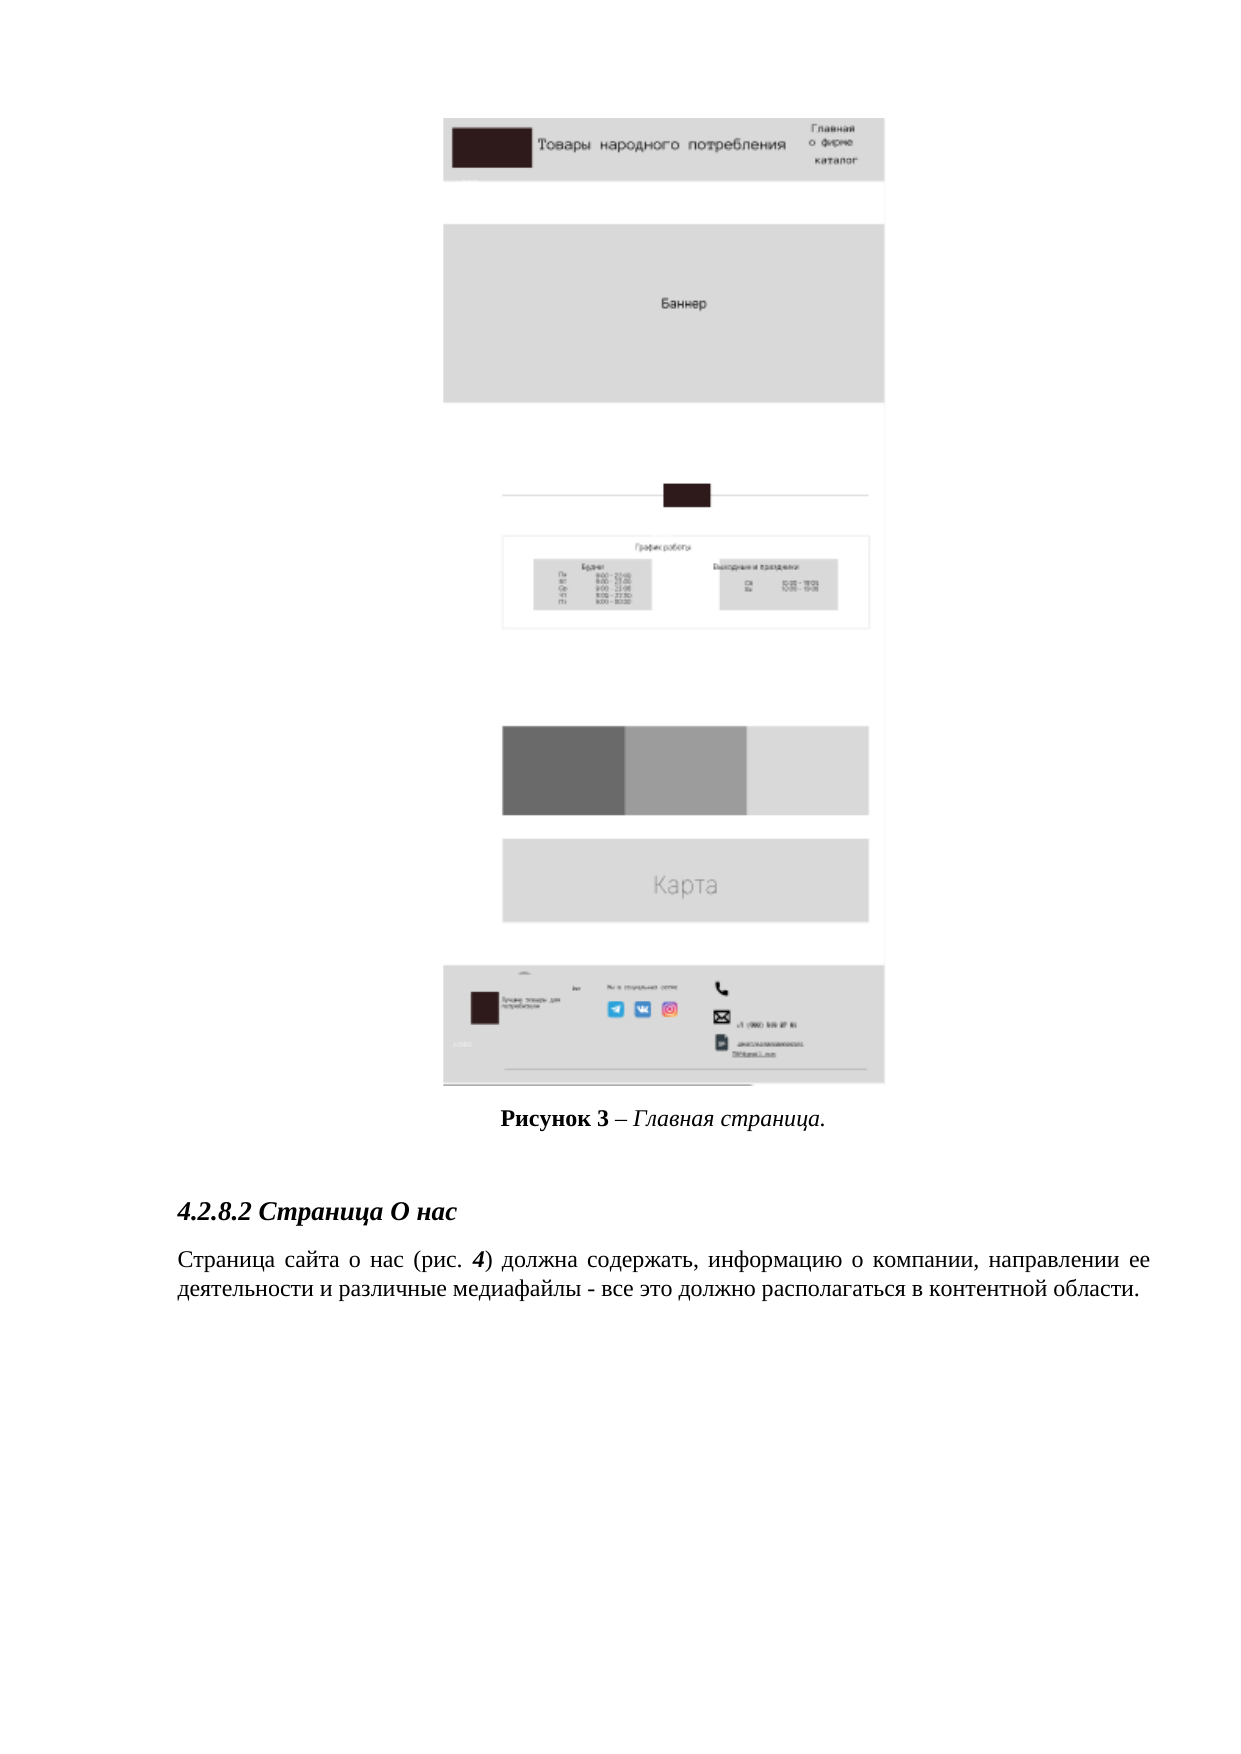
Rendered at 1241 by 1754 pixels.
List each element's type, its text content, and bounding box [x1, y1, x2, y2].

text 4.2.8.2 Страница О нас [177, 1195, 1152, 1226]
text Cтраница сайта о нас (рис. 4) должна содержать, информацию о компании, направлении ее деятельности и различные медиафайлы - все это должно располагаться в контентной области. [177, 1245, 1152, 1302]
text Рисунок 3 – Главная страница. [177, 1104, 1152, 1131]
picture [443, 118, 886, 1086]
